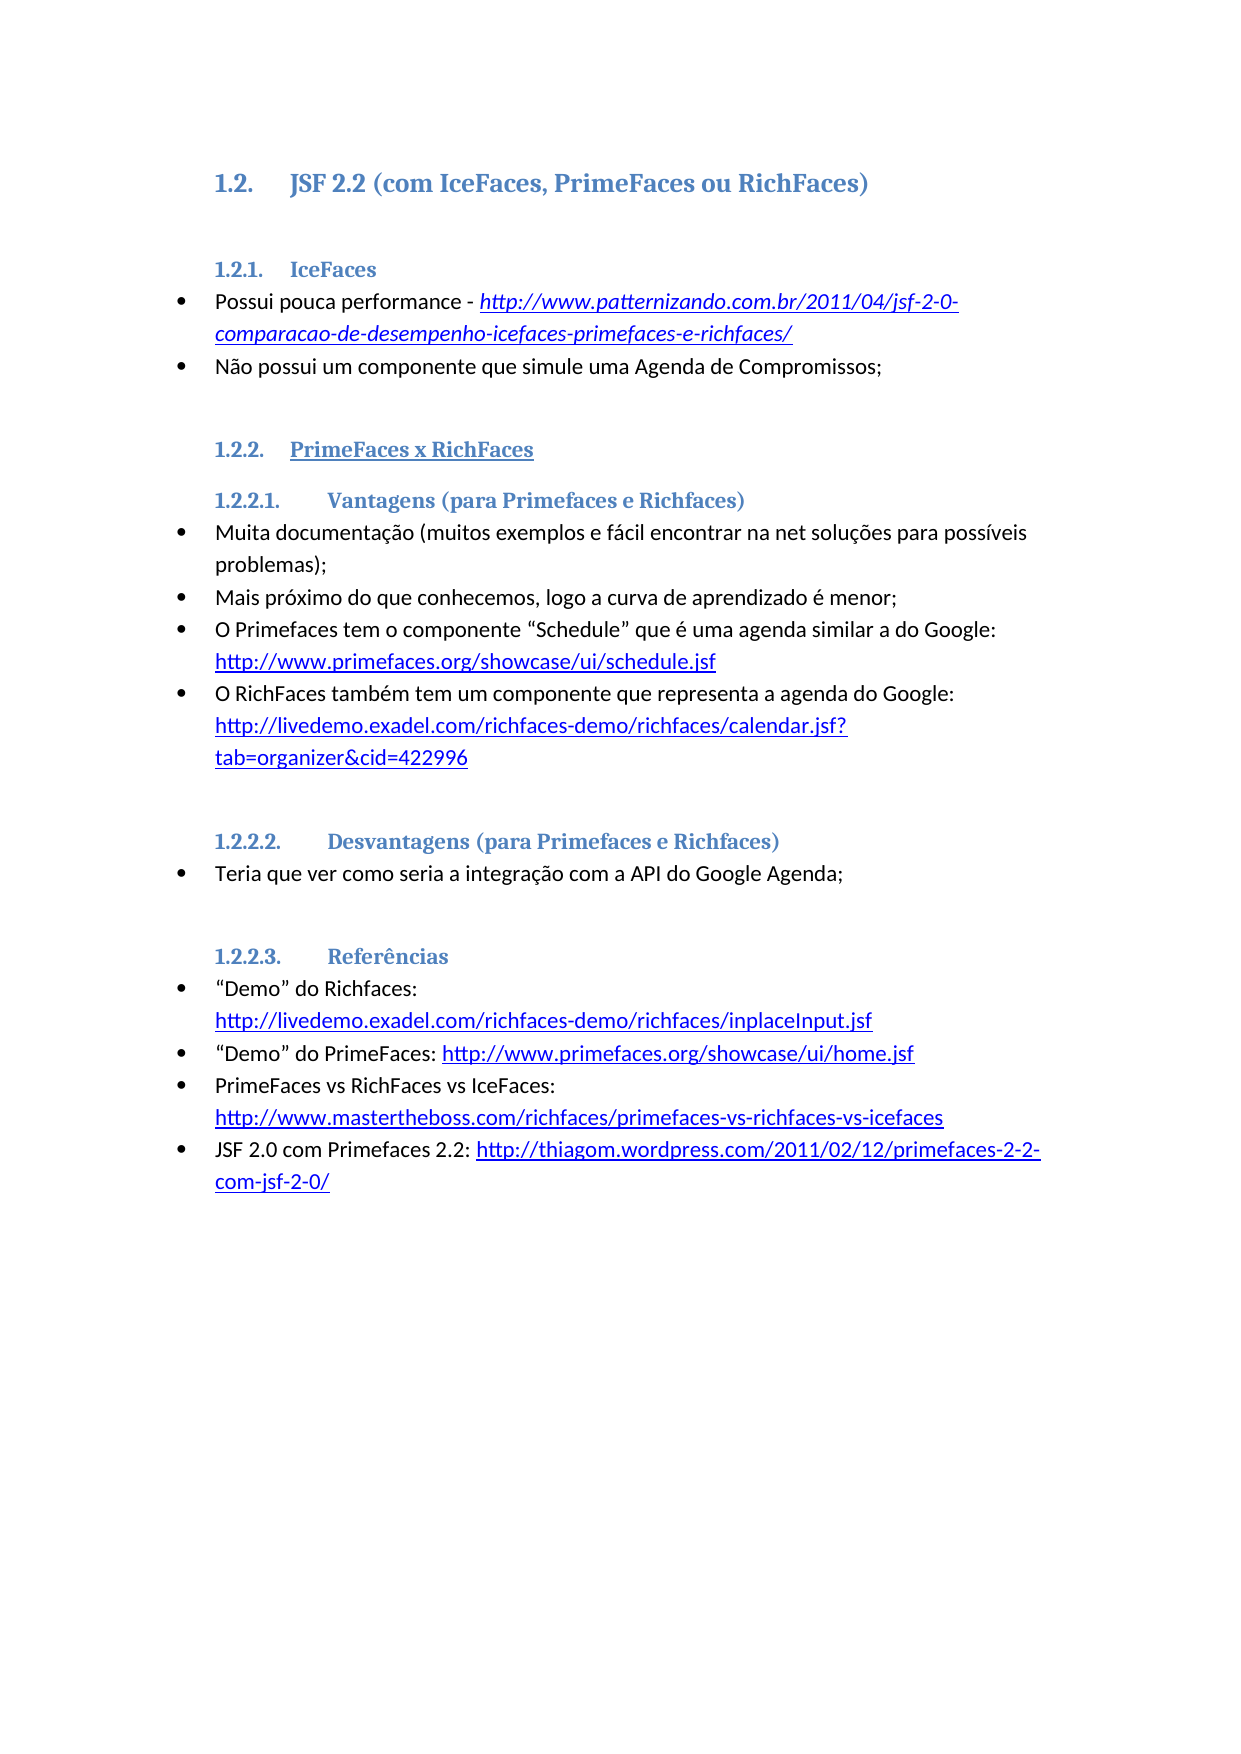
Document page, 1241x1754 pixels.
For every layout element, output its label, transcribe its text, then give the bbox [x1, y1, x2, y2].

list JSF 2.0 com Primefaces 2.2: http://thiagom.wordpress.com/2011/02/12/primefaces-2-2-com-jsf-2-0/ [177, 1135, 1063, 1196]
list PrimeFaces vs RichFaces vs IceFaces: http://www.mastertheboss.com/richfaces/primefaces-vs-richfaces-vs-icefaces [177, 1071, 1063, 1131]
list O RichFaces também tem um componente que representa a agenda do Google: http://livedemo.exadel.com/richfaces-demo/richfaces/calendar.jsf?tab=organizer&cid=422996 [177, 679, 1063, 772]
subtitle PrimeFaces x RichFaces [215, 437, 1063, 463]
list “Demo” do Richfaces: http://livedemo.exadel.com/richfaces-demo/richfaces/inplaceInput.jsf [177, 974, 1063, 1034]
list Não possui um componente que simule uma Agenda de Compromissos; [177, 352, 1063, 380]
subtitle Referências [215, 944, 1063, 971]
list Teria que ver como seria a integração com a API do Google Agenda; [177, 859, 1063, 887]
subtitle IceFaces [215, 257, 1063, 283]
list Possui pouca performance - http://www.patternizando.com.br/2011/04/jsf-2-0-comparacao-de-desempenho-icefaces-primefaces-e-richfaces/ [177, 287, 1063, 348]
subtitle JSF 2.2 (com IceFaces, PrimeFaces ou RichFaces) [215, 168, 1063, 199]
subtitle Desvantagens (para Primefaces e Richfaces) [215, 829, 1063, 855]
list Mais próximo do que conhecemos, logo a curva de aprendizado é menor; [177, 583, 1063, 611]
list Muita documentação (muitos exemplos e fácil encontrar na net soluções para possíveis problemas); [177, 518, 1063, 578]
list O Primefaces tem o componente “Schedule” que é uma agenda similar a do Google: http://www.primefaces.org/showcase/ui/schedule.jsf [177, 615, 1063, 675]
list “Demo” do PrimeFaces: http://www.primefaces.org/showcase/ui/home.jsf [177, 1039, 1063, 1067]
subtitle Vantagens (para Primefaces e Richfaces) [215, 488, 1063, 514]
